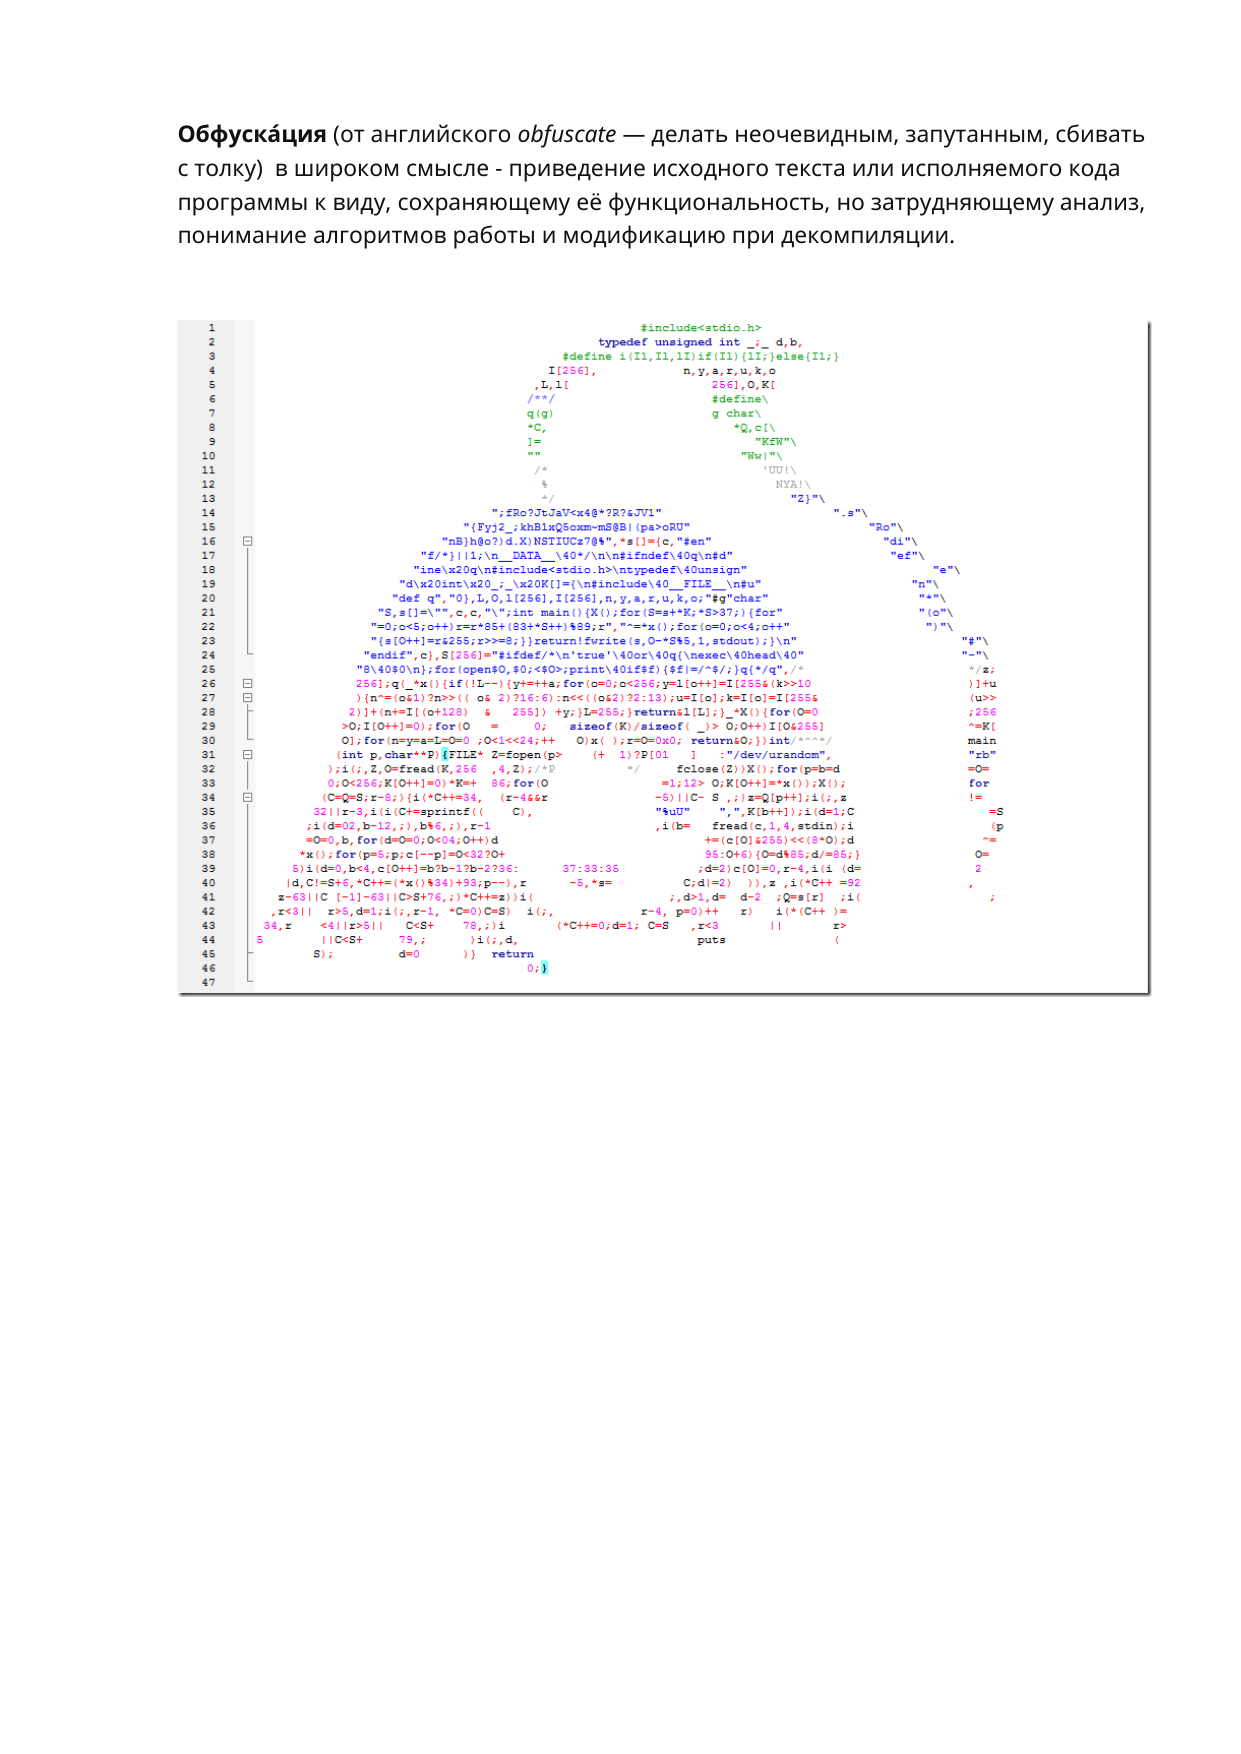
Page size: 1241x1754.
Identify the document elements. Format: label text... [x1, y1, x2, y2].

picture [177, 320, 1152, 997]
text Обфуска́ция (от английского obfuscate — делать неочевидным, запутанным, сбивать с толку) в широком смысле - приведение исходного текста или исполняемого кода программы к виду, сохраняющему её функциональность, но затрудняющему анализ, понимание алгоритмов работы и модификацию при декомпиляции. [177, 118, 1152, 251]
